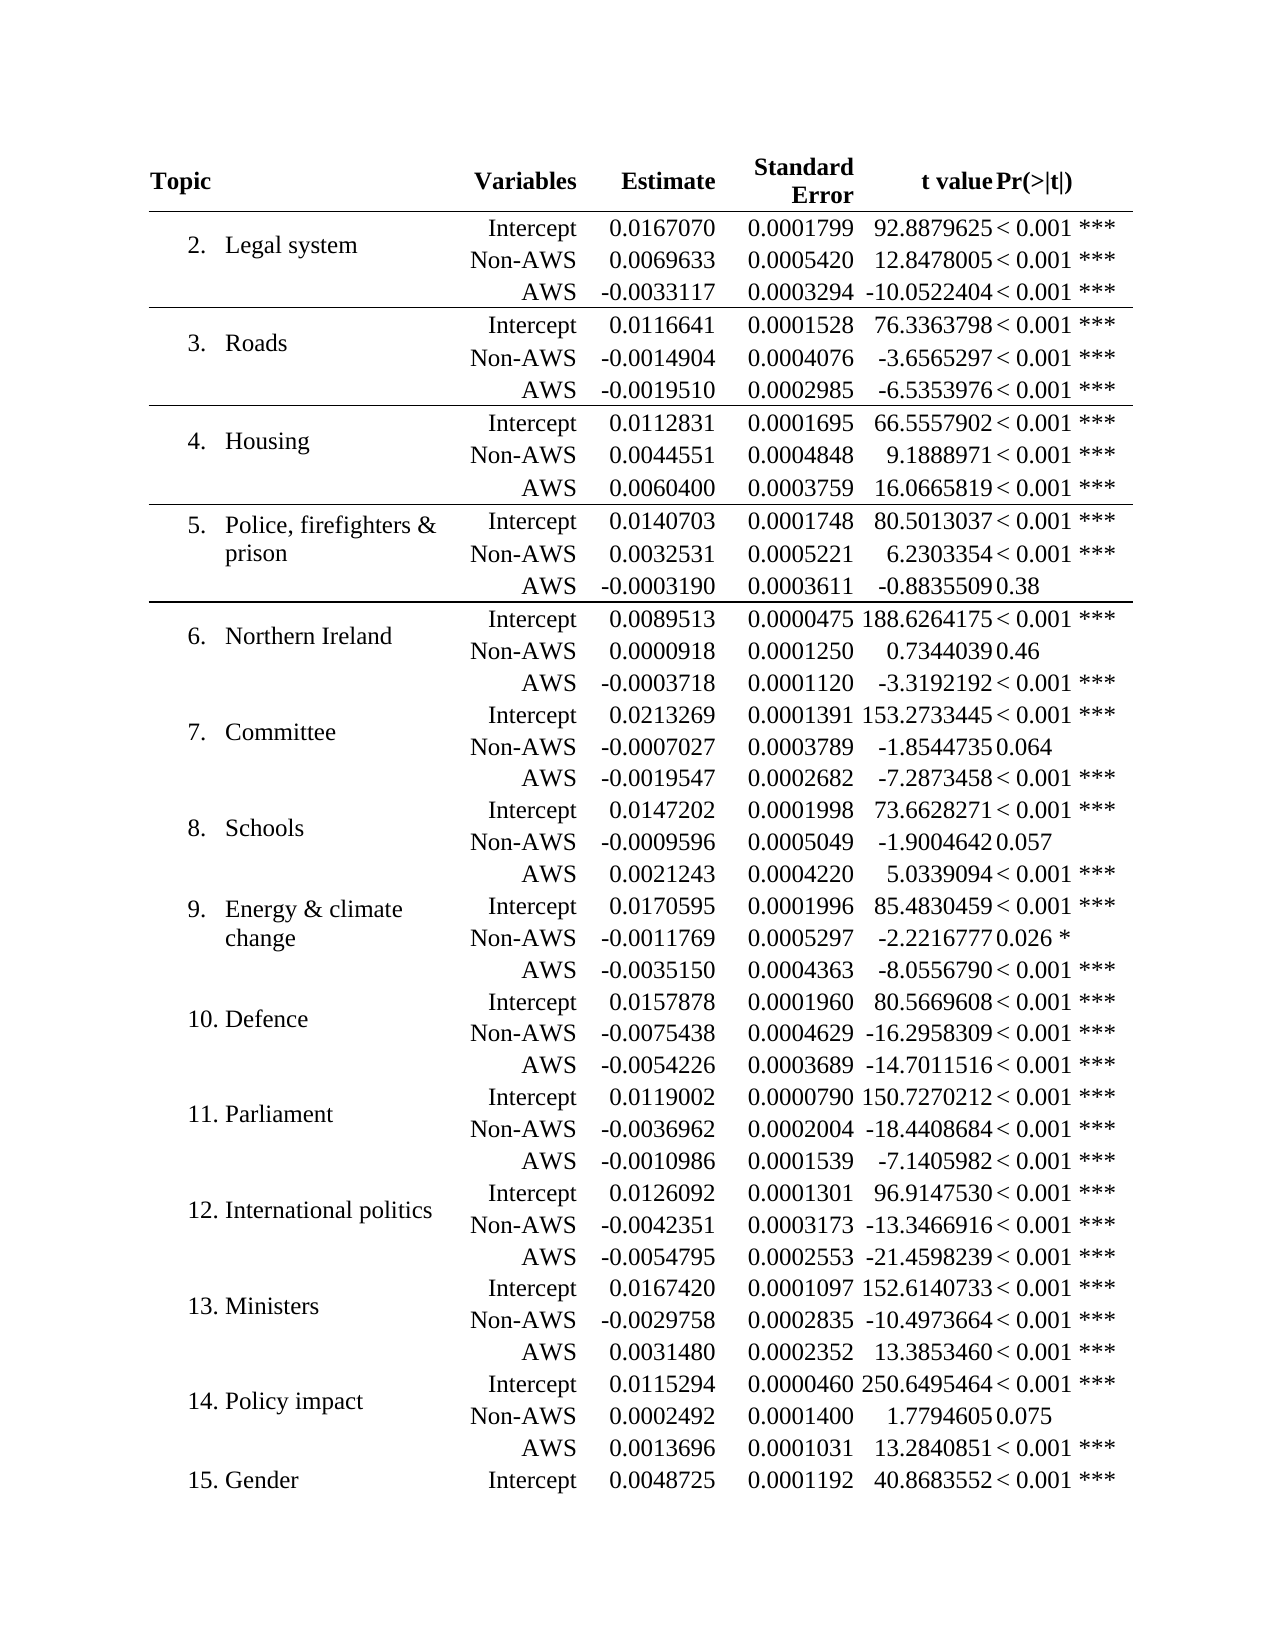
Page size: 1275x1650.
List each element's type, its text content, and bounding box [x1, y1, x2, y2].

table_cell 0.7344039 [855, 634, 994, 666]
table_cell -3.3192192 [855, 666, 994, 698]
table_cell AWS [440, 1144, 578, 1176]
table_cell Non-AWS [440, 1208, 578, 1240]
table_cell Non-AWS [440, 826, 578, 857]
table_cell Intercept [440, 698, 578, 730]
table_cell 13.2840851 [855, 1431, 994, 1463]
table_cell 0.0002985 [717, 373, 855, 405]
table_cell 0.0157878 [578, 985, 717, 1017]
table_cell 0.0140703 [578, 505, 717, 537]
table_cell Non-AWS [440, 730, 578, 762]
table_cell 0.0001998 [717, 794, 855, 826]
table_cell 0.0213269 [578, 698, 717, 730]
table_cell -7.1405982 [855, 1144, 994, 1176]
table_cell Parliament [149, 1081, 439, 1176]
table_cell 0.38 [994, 570, 1133, 601]
table_cell < 0.001 *** [994, 340, 1133, 373]
table_cell -10.4973664 [855, 1304, 994, 1336]
table_cell -0.0019510 [578, 373, 717, 405]
table_header Topic [149, 150, 439, 211]
table_cell 0.0005221 [717, 537, 855, 569]
table_cell AWS [440, 858, 578, 889]
table_cell Non-AWS [440, 1399, 578, 1431]
table_cell Defence [149, 985, 439, 1081]
table_cell 0.0002835 [717, 1304, 855, 1336]
table_cell 0.0004848 [717, 438, 855, 471]
table_cell Intercept [440, 505, 578, 537]
table_cell 0.0147202 [578, 794, 717, 826]
table_cell AWS [440, 570, 578, 601]
table_cell 0.0031480 [578, 1336, 717, 1367]
table_cell < 0.001 *** [994, 537, 1133, 569]
table_cell Non-AWS [440, 634, 578, 666]
table_header Estimate [578, 150, 717, 211]
table_cell Intercept [440, 308, 578, 340]
table_cell 0.0001097 [717, 1272, 855, 1304]
table_cell -0.0010986 [578, 1144, 717, 1176]
table_cell 0.0003689 [717, 1049, 855, 1081]
table_cell 0.0021243 [578, 858, 717, 889]
table_cell Intercept [440, 603, 578, 634]
table_cell Roads [149, 308, 439, 405]
table_cell < 0.001 *** [994, 1240, 1133, 1272]
table_cell 96.9147530 [855, 1176, 994, 1208]
table_cell 0.0001799 [717, 212, 855, 243]
table_cell 0.0004629 [717, 1017, 855, 1049]
table_cell Non-AWS [440, 438, 578, 471]
table_cell -3.6565297 [855, 340, 994, 373]
table_cell < 0.001 *** [994, 1368, 1133, 1399]
table_cell -0.0075438 [578, 1017, 717, 1049]
table_cell < 0.001 *** [994, 1463, 1133, 1495]
table_cell 0.0044551 [578, 438, 717, 471]
table_cell -0.0011769 [578, 921, 717, 953]
table_cell 0.46 [994, 634, 1133, 666]
table_cell 0.0002004 [717, 1113, 855, 1144]
table_cell 0.0005420 [717, 244, 855, 275]
table_cell 0.0170595 [578, 889, 717, 921]
table_cell AWS [440, 275, 578, 307]
table_cell -2.2216777 [855, 921, 994, 953]
table_cell 0.0013696 [578, 1431, 717, 1463]
table_cell < 0.001 *** [994, 1431, 1133, 1463]
table_cell Non-AWS [440, 1017, 578, 1049]
table_cell 0.0001250 [717, 634, 855, 666]
table_cell Non-AWS [440, 1113, 578, 1144]
table_cell -1.8544735 [855, 730, 994, 762]
table_cell Intercept [440, 212, 578, 243]
table_cell 250.6495464 [855, 1368, 994, 1399]
table_cell AWS [440, 1431, 578, 1463]
table_cell Intercept [440, 406, 578, 438]
table_cell < 0.001 *** [994, 275, 1133, 307]
table_cell International politics [149, 1176, 439, 1272]
table_cell < 0.001 *** [994, 1304, 1133, 1336]
table_header Pr(>|t|) [994, 150, 1133, 211]
table_cell < 0.001 *** [994, 794, 1133, 826]
table_cell Intercept [440, 985, 578, 1017]
table_cell 0.0004220 [717, 858, 855, 889]
table_cell 0.064 [994, 730, 1133, 762]
table_cell 0.0089513 [578, 603, 717, 634]
table_cell AWS [440, 666, 578, 698]
table_cell < 0.001 *** [994, 308, 1133, 340]
table_header Variables [440, 150, 578, 211]
table_cell 0.0004076 [717, 340, 855, 373]
table_cell -1.9004642 [855, 826, 994, 857]
table_cell < 0.001 *** [994, 1336, 1133, 1367]
table_cell 0.0001301 [717, 1176, 855, 1208]
table_cell 0.0126092 [578, 1176, 717, 1208]
table_cell 150.7270212 [855, 1081, 994, 1112]
table_cell 0.026 * [994, 921, 1133, 953]
table_cell < 0.001 *** [994, 603, 1133, 634]
table_cell Intercept [440, 1081, 578, 1112]
table_cell Non-AWS [440, 244, 578, 275]
table_cell Energy & climate change [149, 889, 439, 985]
table_cell 0.0002682 [717, 762, 855, 794]
table_cell -0.8835509 [855, 570, 994, 601]
table_cell 0.0003789 [717, 730, 855, 762]
table_cell -0.0009596 [578, 826, 717, 857]
table_cell 0.057 [994, 826, 1133, 857]
table_cell Schools [149, 794, 439, 889]
table_cell < 0.001 *** [994, 666, 1133, 698]
table_cell 0.0003294 [717, 275, 855, 307]
table_cell < 0.001 *** [994, 698, 1133, 730]
table_cell AWS [440, 373, 578, 405]
table_cell 0.0001031 [717, 1431, 855, 1463]
table_cell < 0.001 *** [994, 373, 1133, 405]
table_cell 0.0001748 [717, 505, 855, 537]
table_cell Non-AWS [440, 921, 578, 953]
table_cell < 0.001 *** [994, 1049, 1133, 1081]
table_cell Non-AWS [440, 340, 578, 373]
table_cell -13.3466916 [855, 1208, 994, 1240]
table_cell 0.0001120 [717, 666, 855, 698]
table_cell < 0.001 *** [994, 505, 1133, 537]
table_cell 73.6628271 [855, 794, 994, 826]
table_cell -0.0035150 [578, 953, 717, 985]
table_cell 80.5013037 [855, 505, 994, 537]
table_cell 0.0000918 [578, 634, 717, 666]
table_cell Housing [149, 406, 439, 504]
table_cell -0.0003190 [578, 570, 717, 601]
table_header Standard Error [717, 150, 855, 211]
table_cell < 0.001 *** [994, 406, 1133, 438]
table_cell -8.0556790 [855, 953, 994, 985]
table_cell 0.0119002 [578, 1081, 717, 1112]
table_cell 0.0000460 [717, 1368, 855, 1399]
table_cell Non-AWS [440, 1304, 578, 1336]
table_cell 0.0167070 [578, 212, 717, 243]
table_cell Committee [149, 698, 439, 794]
table_cell 188.6264175 [855, 603, 994, 634]
table_cell Intercept [440, 1272, 578, 1304]
table_cell < 0.001 *** [994, 1272, 1133, 1304]
table_cell 0.0005297 [717, 921, 855, 953]
table_cell -7.2873458 [855, 762, 994, 794]
table_cell 92.8879625 [855, 212, 994, 243]
table_cell -0.0003718 [578, 666, 717, 698]
table_cell Intercept [440, 1176, 578, 1208]
table_cell -0.0014904 [578, 340, 717, 373]
table_cell -10.0522404 [855, 275, 994, 307]
table_cell 0.0116641 [578, 308, 717, 340]
table_cell 0.0001695 [717, 406, 855, 438]
table_cell < 0.001 *** [994, 244, 1133, 275]
table_cell -0.0029758 [578, 1304, 717, 1336]
table_cell -0.0054795 [578, 1240, 717, 1272]
table_cell 13.3853460 [855, 1336, 994, 1367]
table_cell 0.0112831 [578, 406, 717, 438]
table_cell -0.0042351 [578, 1208, 717, 1240]
table_cell 0.0002492 [578, 1399, 717, 1431]
table_cell Northern Ireland [149, 603, 439, 698]
table_cell 0.0003759 [717, 471, 855, 504]
table_cell 5.0339094 [855, 858, 994, 889]
table_cell 0.0167420 [578, 1272, 717, 1304]
table_cell < 0.001 *** [994, 762, 1133, 794]
table_cell AWS [440, 1049, 578, 1081]
table_cell < 0.001 *** [994, 889, 1133, 921]
table_cell 0.0115294 [578, 1368, 717, 1399]
table_cell 0.0001960 [717, 985, 855, 1017]
table_cell Intercept [440, 1368, 578, 1399]
table_cell 0.075 [994, 1399, 1133, 1431]
table_cell 0.0000790 [717, 1081, 855, 1112]
table_cell 0.0001528 [717, 308, 855, 340]
table_cell 153.2733445 [855, 698, 994, 730]
table_cell < 0.001 *** [994, 1144, 1133, 1176]
table_cell 6.2303354 [855, 537, 994, 569]
table_cell 152.6140733 [855, 1272, 994, 1304]
table_header t value [855, 150, 994, 211]
table_cell 0.0048725 [578, 1463, 717, 1495]
table_cell 40.8683552 [855, 1463, 994, 1495]
table_cell 1.7794605 [855, 1399, 994, 1431]
table_cell 0.0002352 [717, 1336, 855, 1367]
table_cell Intercept [440, 889, 578, 921]
table_cell 0.0004363 [717, 953, 855, 985]
table_cell 85.4830459 [855, 889, 994, 921]
table_cell Non-AWS [440, 537, 578, 569]
table_cell < 0.001 *** [994, 1081, 1133, 1112]
table_cell -14.7011516 [855, 1049, 994, 1081]
table_cell Intercept [440, 1463, 578, 1495]
table_cell Gender [149, 1463, 439, 1495]
table_cell < 0.001 *** [994, 438, 1133, 471]
table_cell 0.0069633 [578, 244, 717, 275]
table_cell < 0.001 *** [994, 1017, 1133, 1049]
table_cell -0.0036962 [578, 1113, 717, 1144]
table_cell -0.0054226 [578, 1049, 717, 1081]
table_cell AWS [440, 471, 578, 504]
table_cell -18.4408684 [855, 1113, 994, 1144]
table_cell AWS [440, 1336, 578, 1367]
table_cell Policy impact [149, 1368, 439, 1463]
table_cell -16.2958309 [855, 1017, 994, 1049]
table_cell 76.3363798 [855, 308, 994, 340]
table_cell -21.4598239 [855, 1240, 994, 1272]
table_cell 12.8478005 [855, 244, 994, 275]
table_cell < 0.001 *** [994, 953, 1133, 985]
table_cell 9.1888971 [855, 438, 994, 471]
table_cell 0.0001539 [717, 1144, 855, 1176]
table_cell 16.0665819 [855, 471, 994, 504]
table_cell 0.0003173 [717, 1208, 855, 1240]
table_cell 0.0000475 [717, 603, 855, 634]
table_cell AWS [440, 953, 578, 985]
table_cell 0.0001400 [717, 1399, 855, 1431]
table_cell -0.0033117 [578, 275, 717, 307]
table_cell 0.0003611 [717, 570, 855, 601]
table_cell < 0.001 *** [994, 1176, 1133, 1208]
table_cell AWS [440, 1240, 578, 1272]
table_cell Legal system [149, 212, 439, 307]
table_cell < 0.001 *** [994, 985, 1133, 1017]
table_cell 66.5557902 [855, 406, 994, 438]
table_cell 0.0060400 [578, 471, 717, 504]
table_cell 0.0005049 [717, 826, 855, 857]
table_cell 0.0001391 [717, 698, 855, 730]
table_cell < 0.001 *** [994, 1208, 1133, 1240]
table_cell < 0.001 *** [994, 1113, 1133, 1144]
table_cell -6.5353976 [855, 373, 994, 405]
table_cell < 0.001 *** [994, 858, 1133, 889]
table_cell Intercept [440, 794, 578, 826]
table_cell < 0.001 *** [994, 471, 1133, 504]
table_cell 0.0001192 [717, 1463, 855, 1495]
table_cell 0.0032531 [578, 537, 717, 569]
table_cell AWS [440, 762, 578, 794]
table_cell Ministers [149, 1272, 439, 1367]
table_cell -0.0007027 [578, 730, 717, 762]
table_cell 80.5669608 [855, 985, 994, 1017]
table_cell 0.0001996 [717, 889, 855, 921]
table_cell -0.0019547 [578, 762, 717, 794]
table_cell Police, firefighters & prison [149, 505, 439, 601]
table_cell 0.0002553 [717, 1240, 855, 1272]
table_cell < 0.001 *** [994, 212, 1133, 243]
